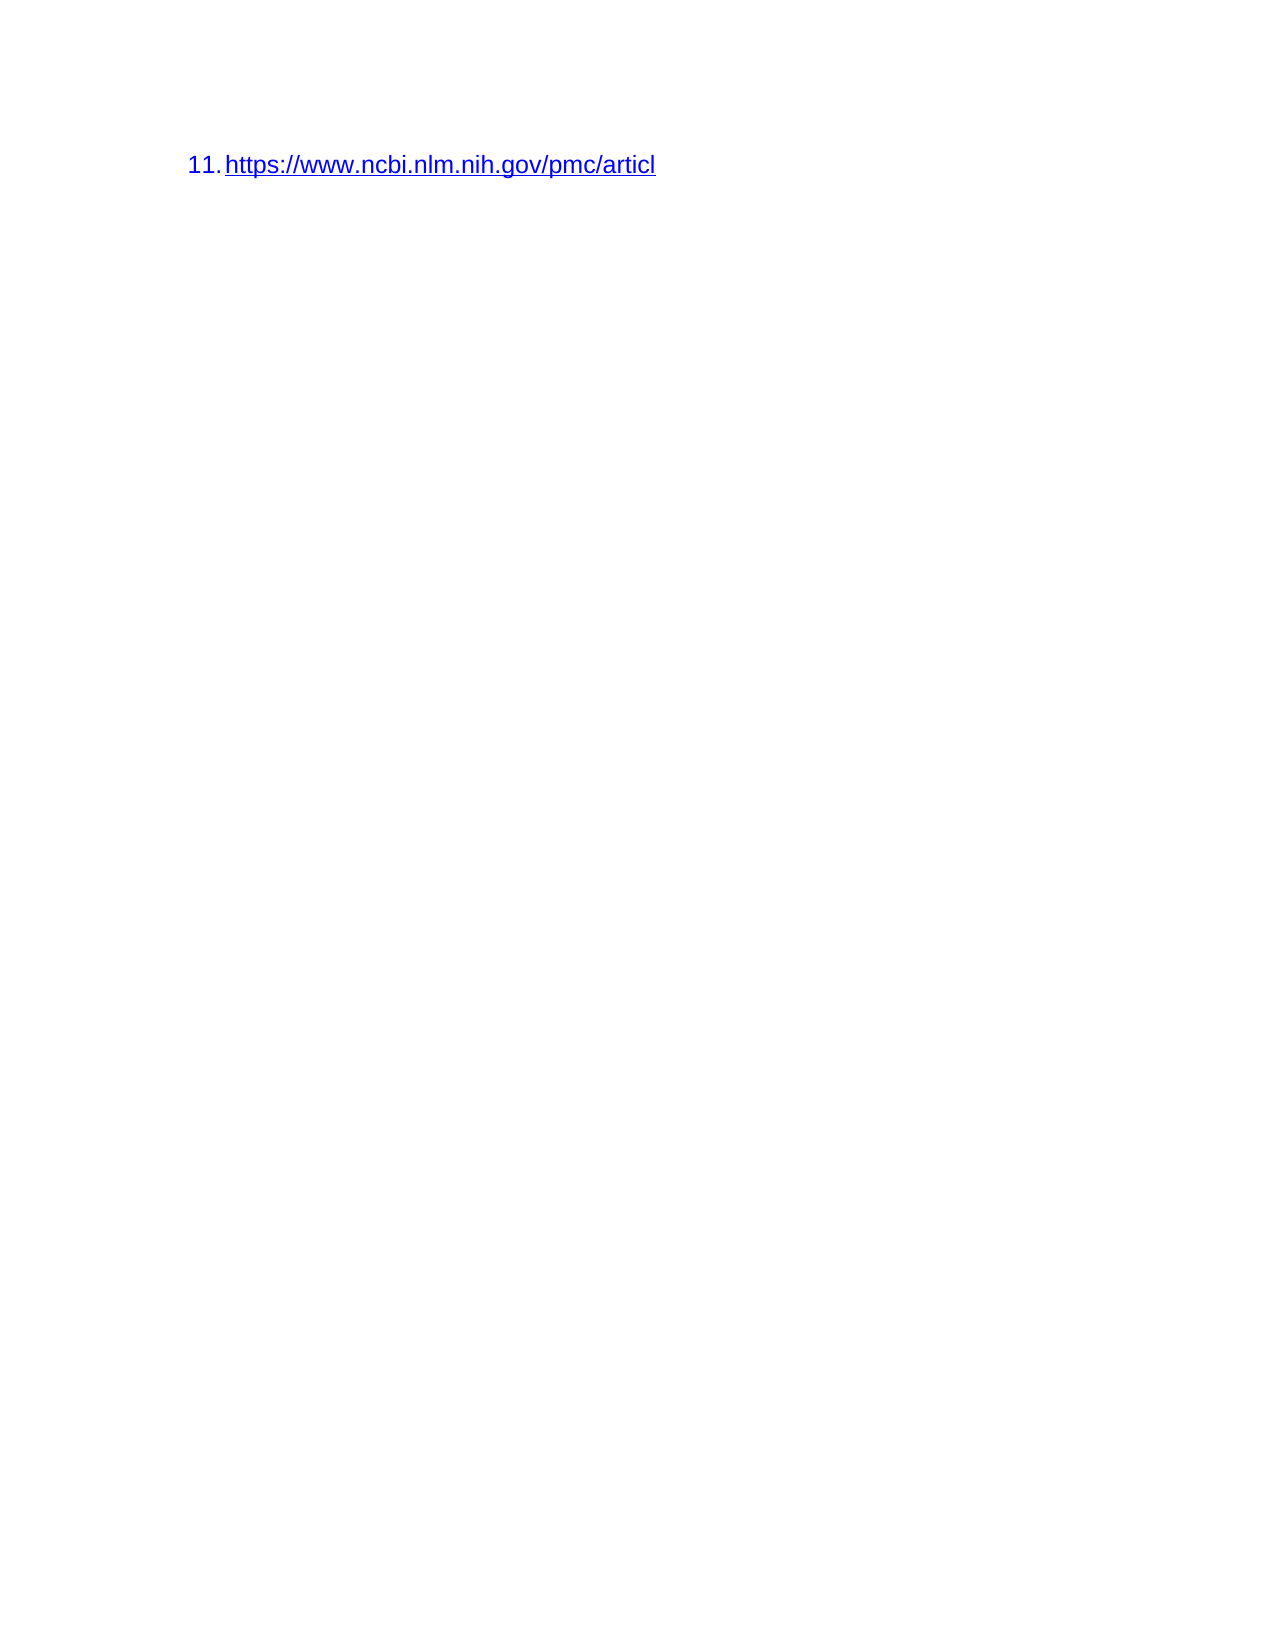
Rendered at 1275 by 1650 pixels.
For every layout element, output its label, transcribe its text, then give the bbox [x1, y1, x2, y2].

list https://www.ncbi.nlm.nih.gov/pmc/articl [187, 150, 1125, 179]
